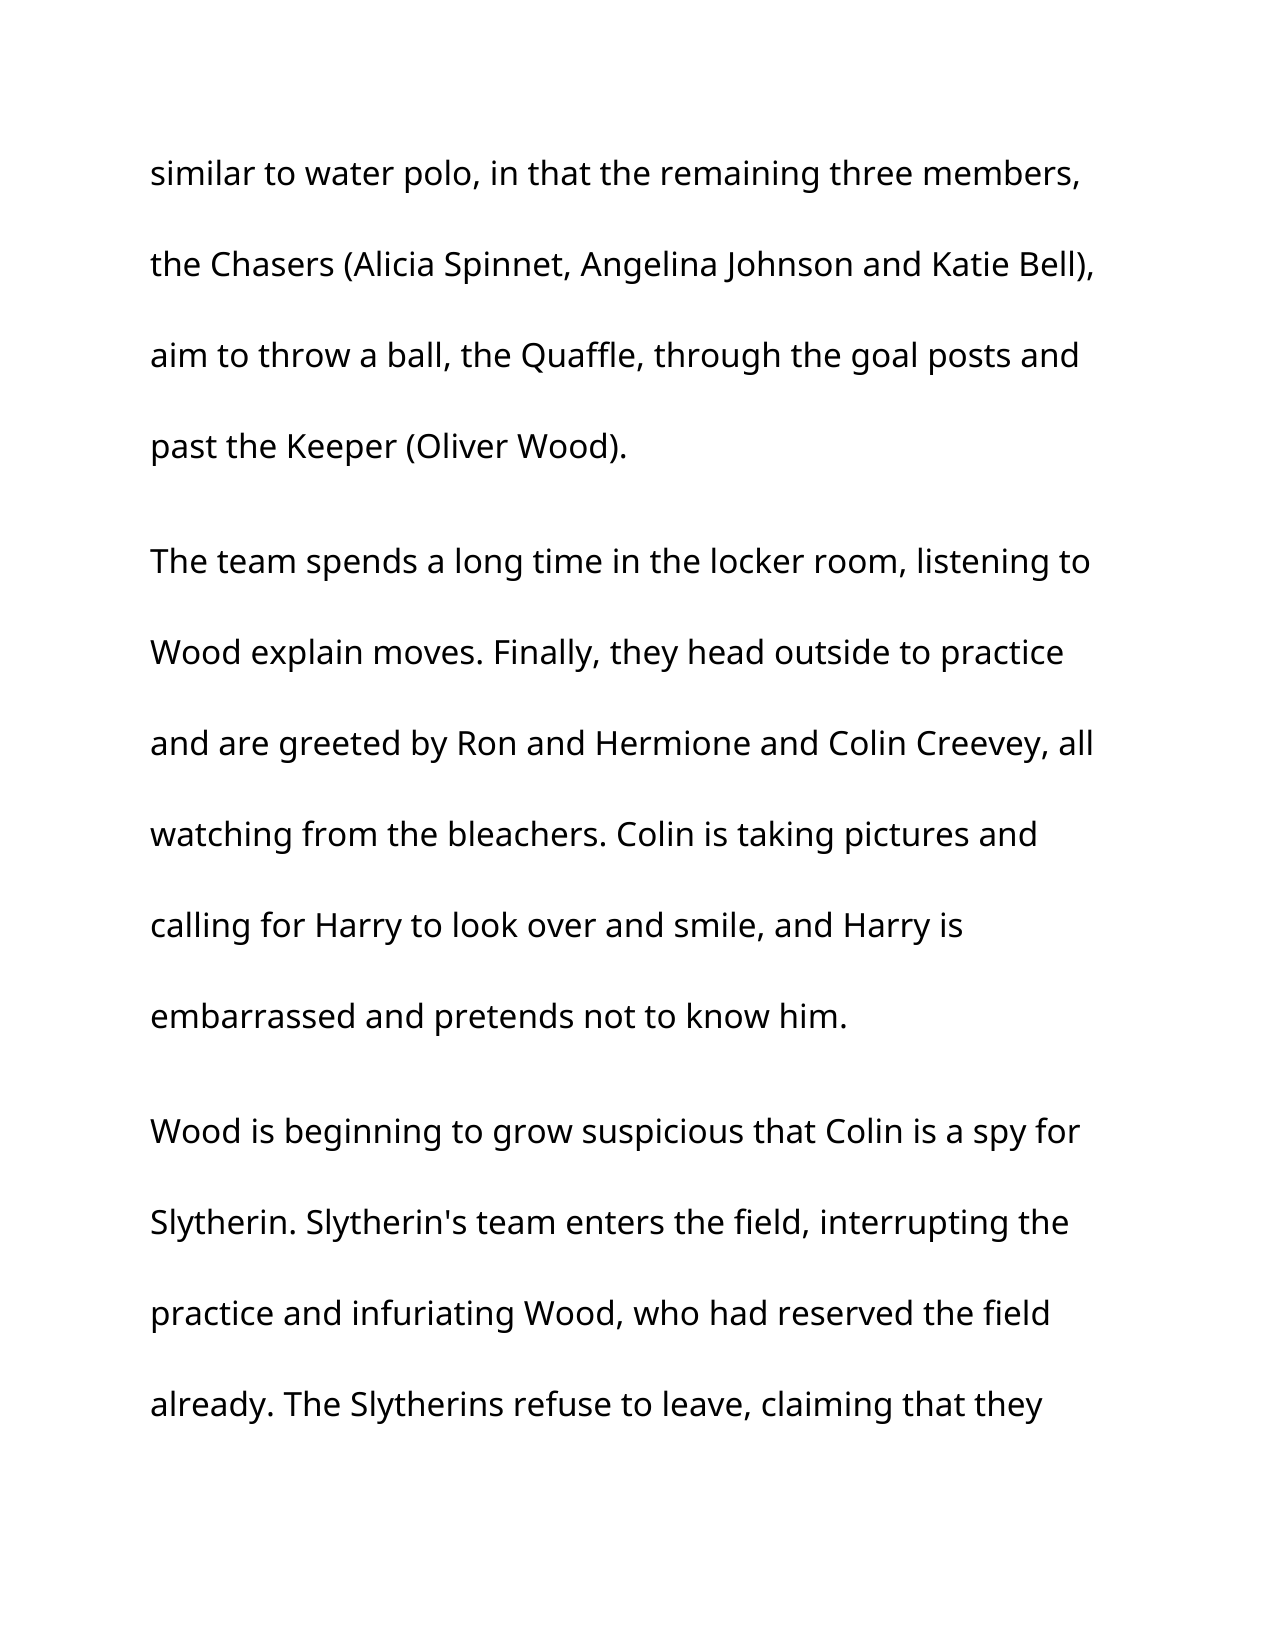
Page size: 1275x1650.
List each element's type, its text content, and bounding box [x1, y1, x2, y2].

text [150, 1108, 1125, 1426]
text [150, 150, 1125, 468]
text The team spends a long time in the locker room, listening to Wood explain moves. Finally, they head outside to practice and are greeted by Ron and Hermione and Colin Creevey, all watching from the bleachers. Colin is taking pictures and calling for Harry to look over and smile, and Harry is embarrassed and pretends not to know him. [150, 538, 1125, 1038]
